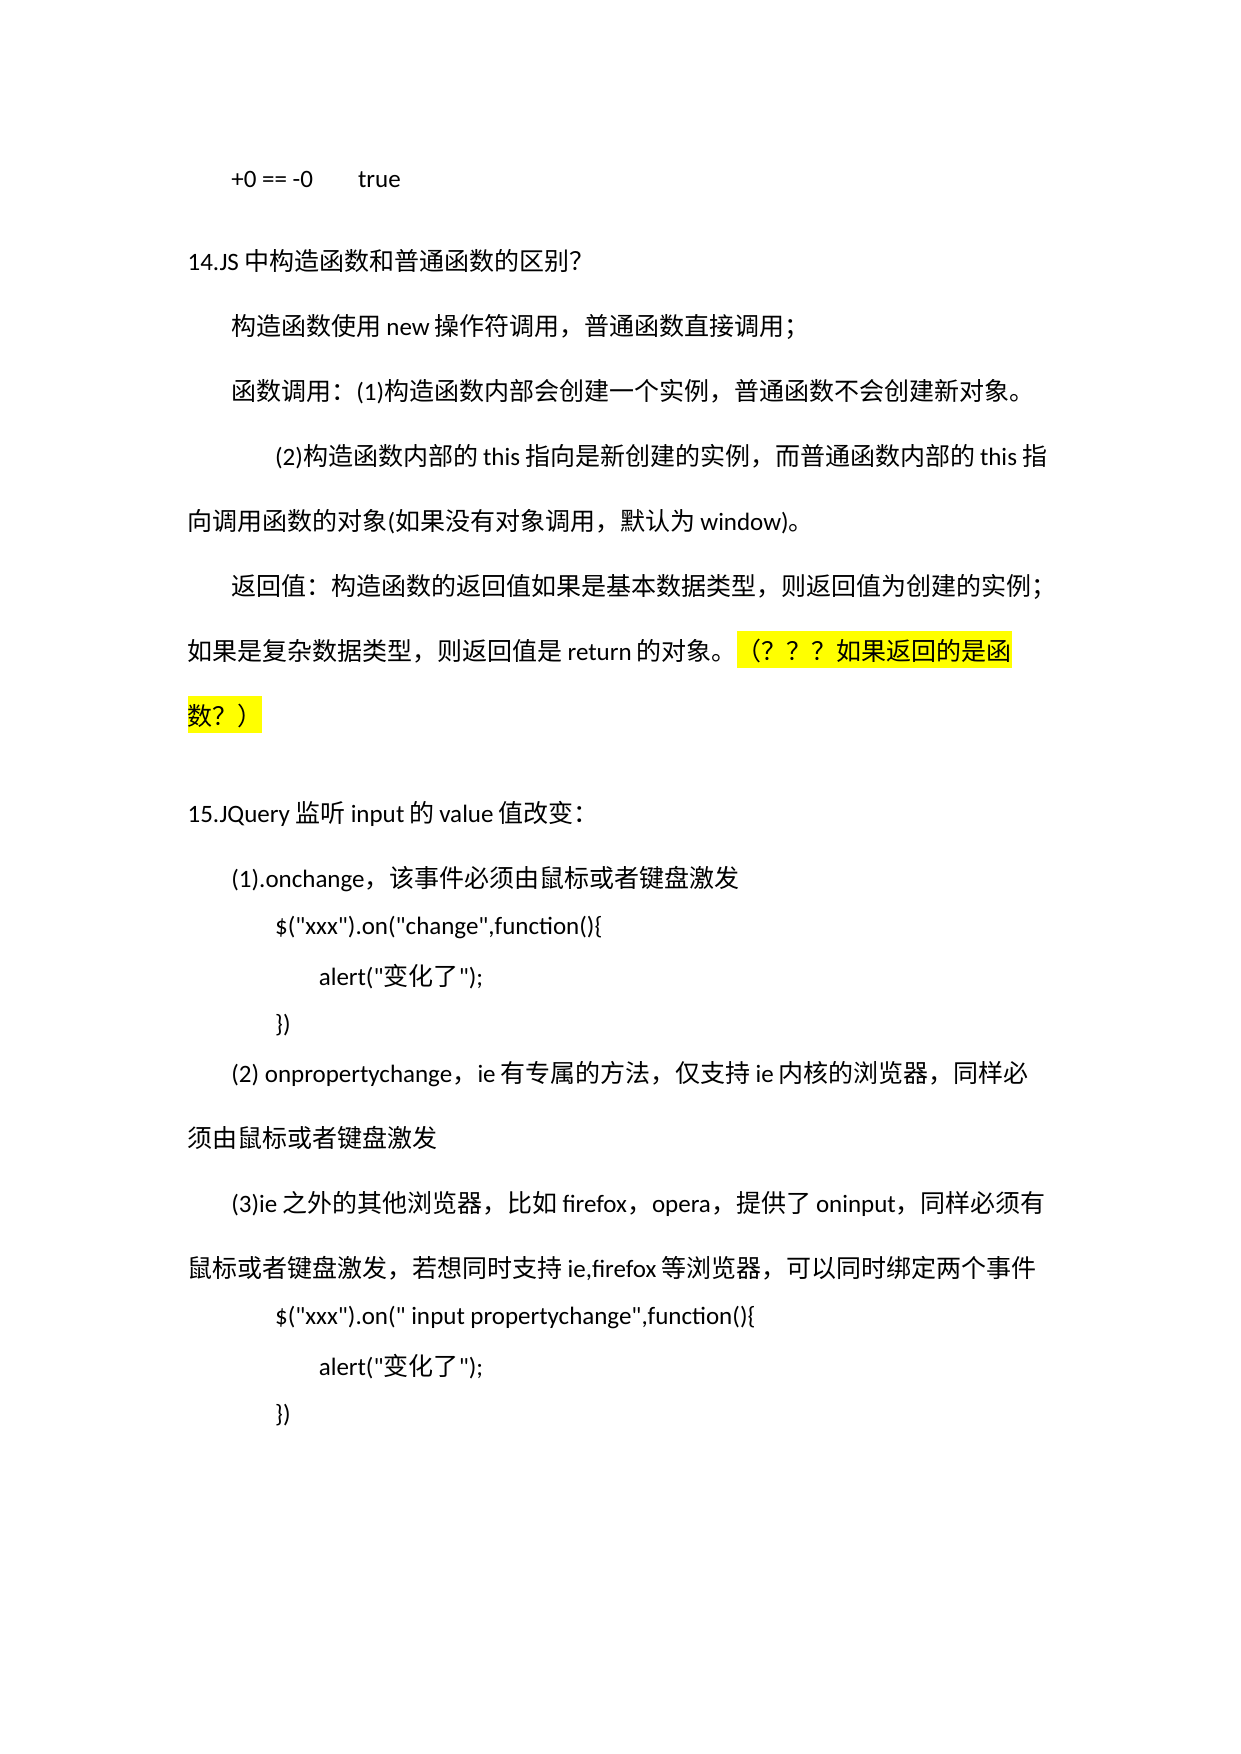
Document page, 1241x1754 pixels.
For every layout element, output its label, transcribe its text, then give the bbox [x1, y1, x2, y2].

text (2) onpropertychange，ie有专属的方法，仅支持ie内核的浏览器，同样必须由鼠标或者键盘激发 [187, 1039, 1053, 1169]
text (1).onchange，该事件必须由鼠标或者键盘激发 [187, 844, 1053, 909]
text 14.JS中构造函数和普通函数的区别？ [187, 227, 1053, 292]
text $("xxx").on(" input propertychange",function(){ [187, 1299, 1053, 1332]
text (3)ie之外的其他浏览器，比如firefox，opera，提供了oninput，同样必须有鼠标或者键盘激发，若想同时支持ie,firefox等浏览器，可以同时绑定两个事件 [187, 1169, 1053, 1299]
text $("xxx").on("change",function(){ [187, 909, 1053, 942]
text alert("变化了"); [187, 1332, 1053, 1397]
text 15.JQuery 监听input的value值改变： [187, 779, 1053, 844]
text }) [187, 1397, 1053, 1429]
text 函数调用：(1)构造函数内部会创建一个实例，普通函数不会创建新对象。 [187, 357, 1053, 422]
text }) [187, 1007, 1053, 1039]
text 返回值：构造函数的返回值如果是基本数据类型，则返回值为创建的实例；如果是复杂数据类型，则返回值是return的对象。（？？？如果返回的是函数？） [187, 552, 1053, 747]
text (2)构造函数内部的this指向是新创建的实例，而普通函数内部的this指向调用函数的对象(如果没有对象调用，默认为window)。 [187, 422, 1053, 552]
text alert("变化了"); [187, 942, 1053, 1007]
text 构造函数使用new操作符调用，普通函数直接调用； [187, 292, 1053, 357]
text +0 == -0 true [187, 162, 1053, 194]
